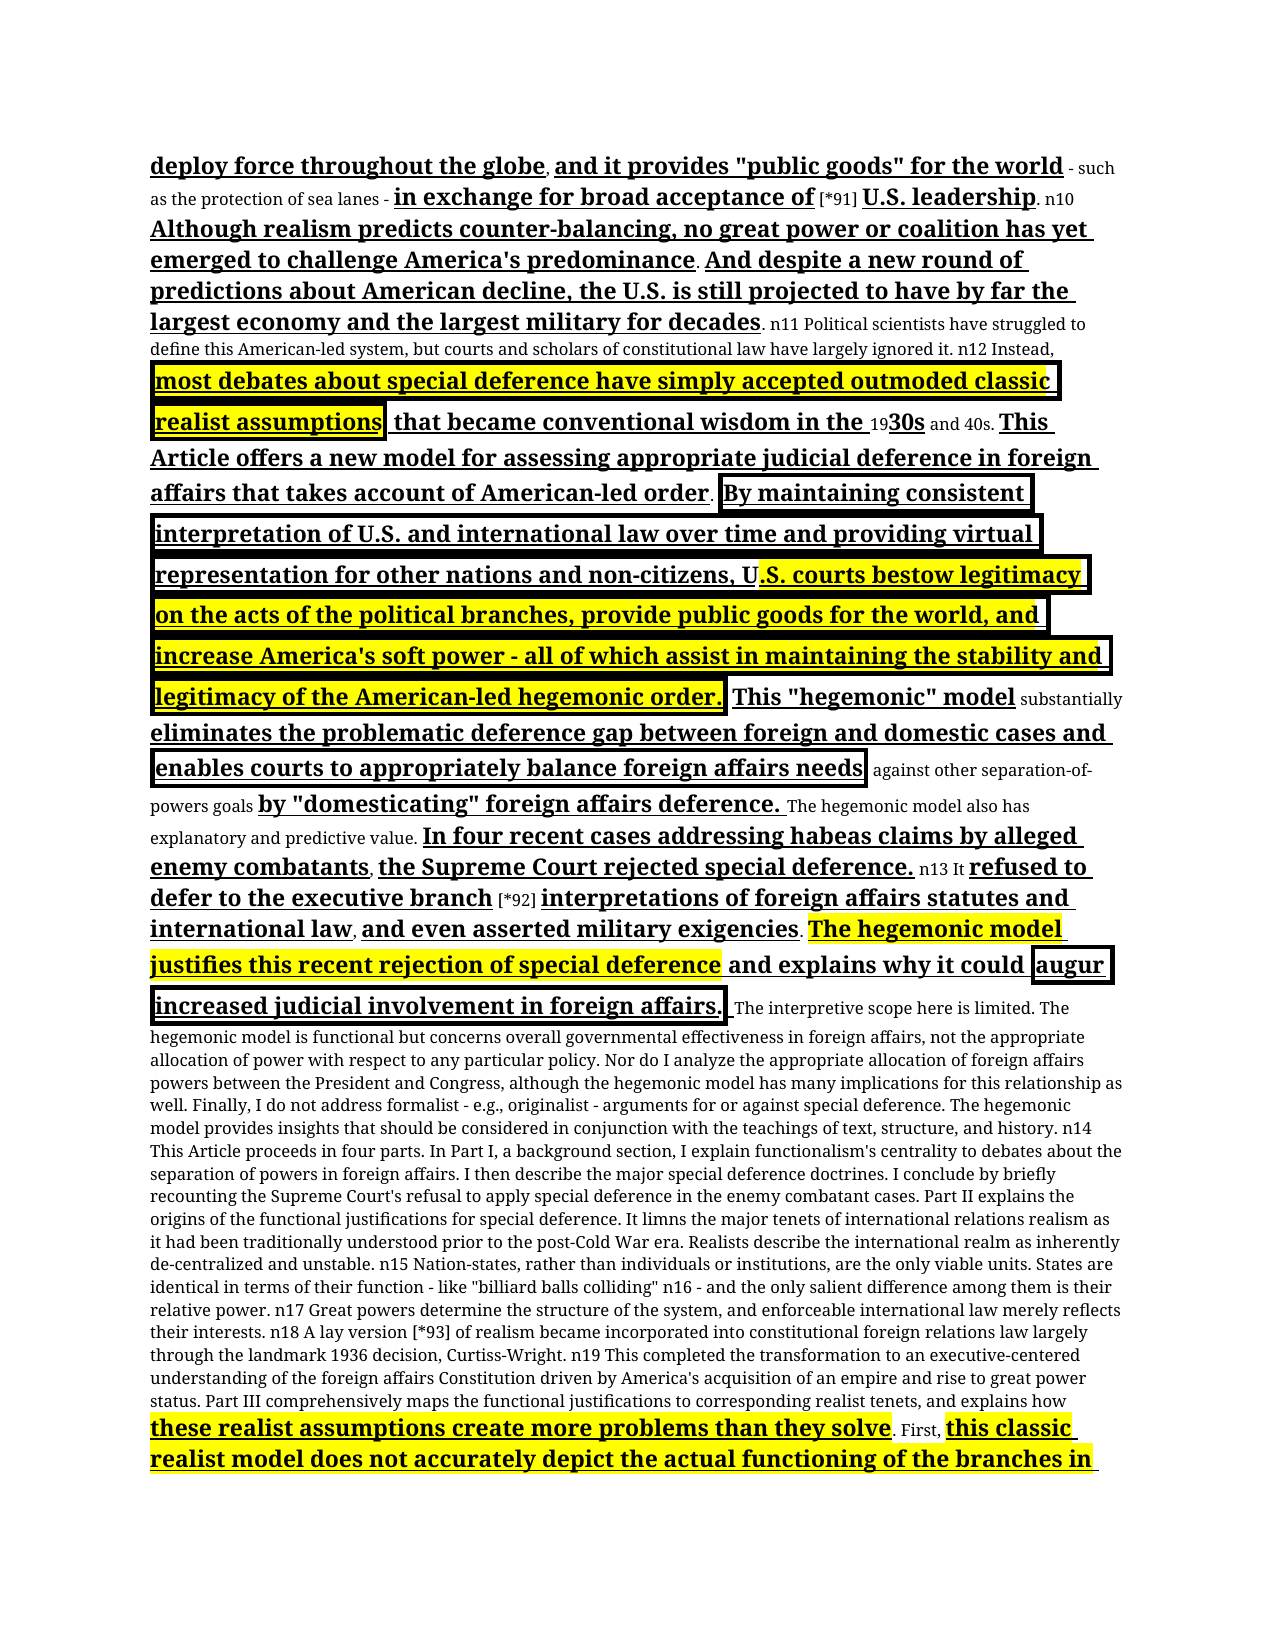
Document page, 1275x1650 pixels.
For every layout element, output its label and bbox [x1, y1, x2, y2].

text [150, 150, 1125, 1474]
